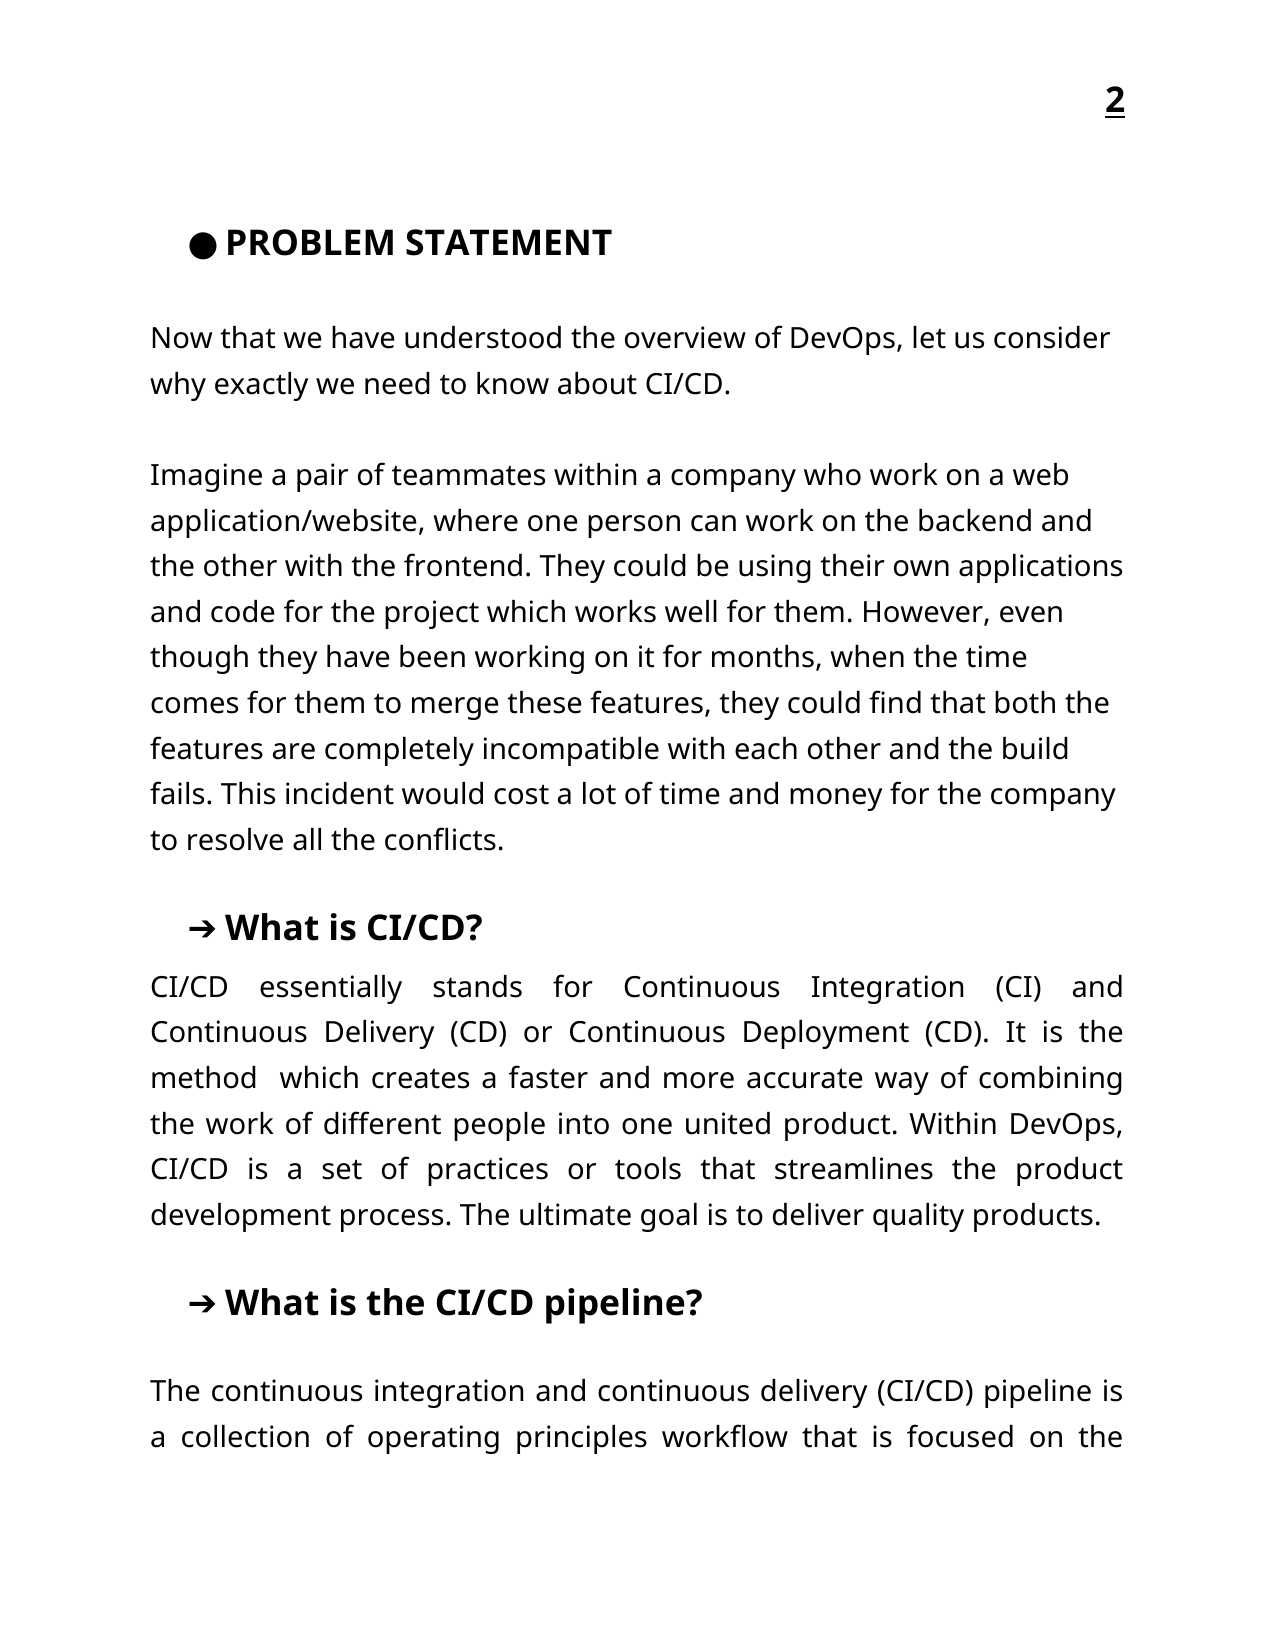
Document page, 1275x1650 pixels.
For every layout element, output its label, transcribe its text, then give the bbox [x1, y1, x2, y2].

subtitle PROBLEM STATEMENT [187, 218, 1125, 266]
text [150, 1370, 1125, 1456]
text CI/CD essentially stands for Continuous Integration (CI) and Continuous Delivery (CD) or Continuous Deployment (CD). It is the method which creates a faster and more accurate way of combining the work of different people into one united product. Within DevOps, CI/CD is a set of practices or tools that streamlines the product development process. The ultimate goal is to deliver quality products. [150, 966, 1125, 1234]
list What is the CI/CD pipeline? [187, 1277, 1125, 1326]
text Imagine a pair of teammates within a company who work on a web application/website, where one person can work on the backend and the other with the frontend. They could be using their own applications and code for the project which works well for them. However, even though they have been working on it for months, when the time comes for them to merge these features, they could find that both the features are completely incompatible with each other and the build fails. This incident would cost a lot of time and money for the company to resolve all the conflicts. [150, 454, 1125, 859]
subtitle What is CI/CD? [187, 902, 1125, 951]
text Now that we have understood the overview of DevOps, let us consider why exactly we need to know about CI/CD. [150, 317, 1125, 403]
